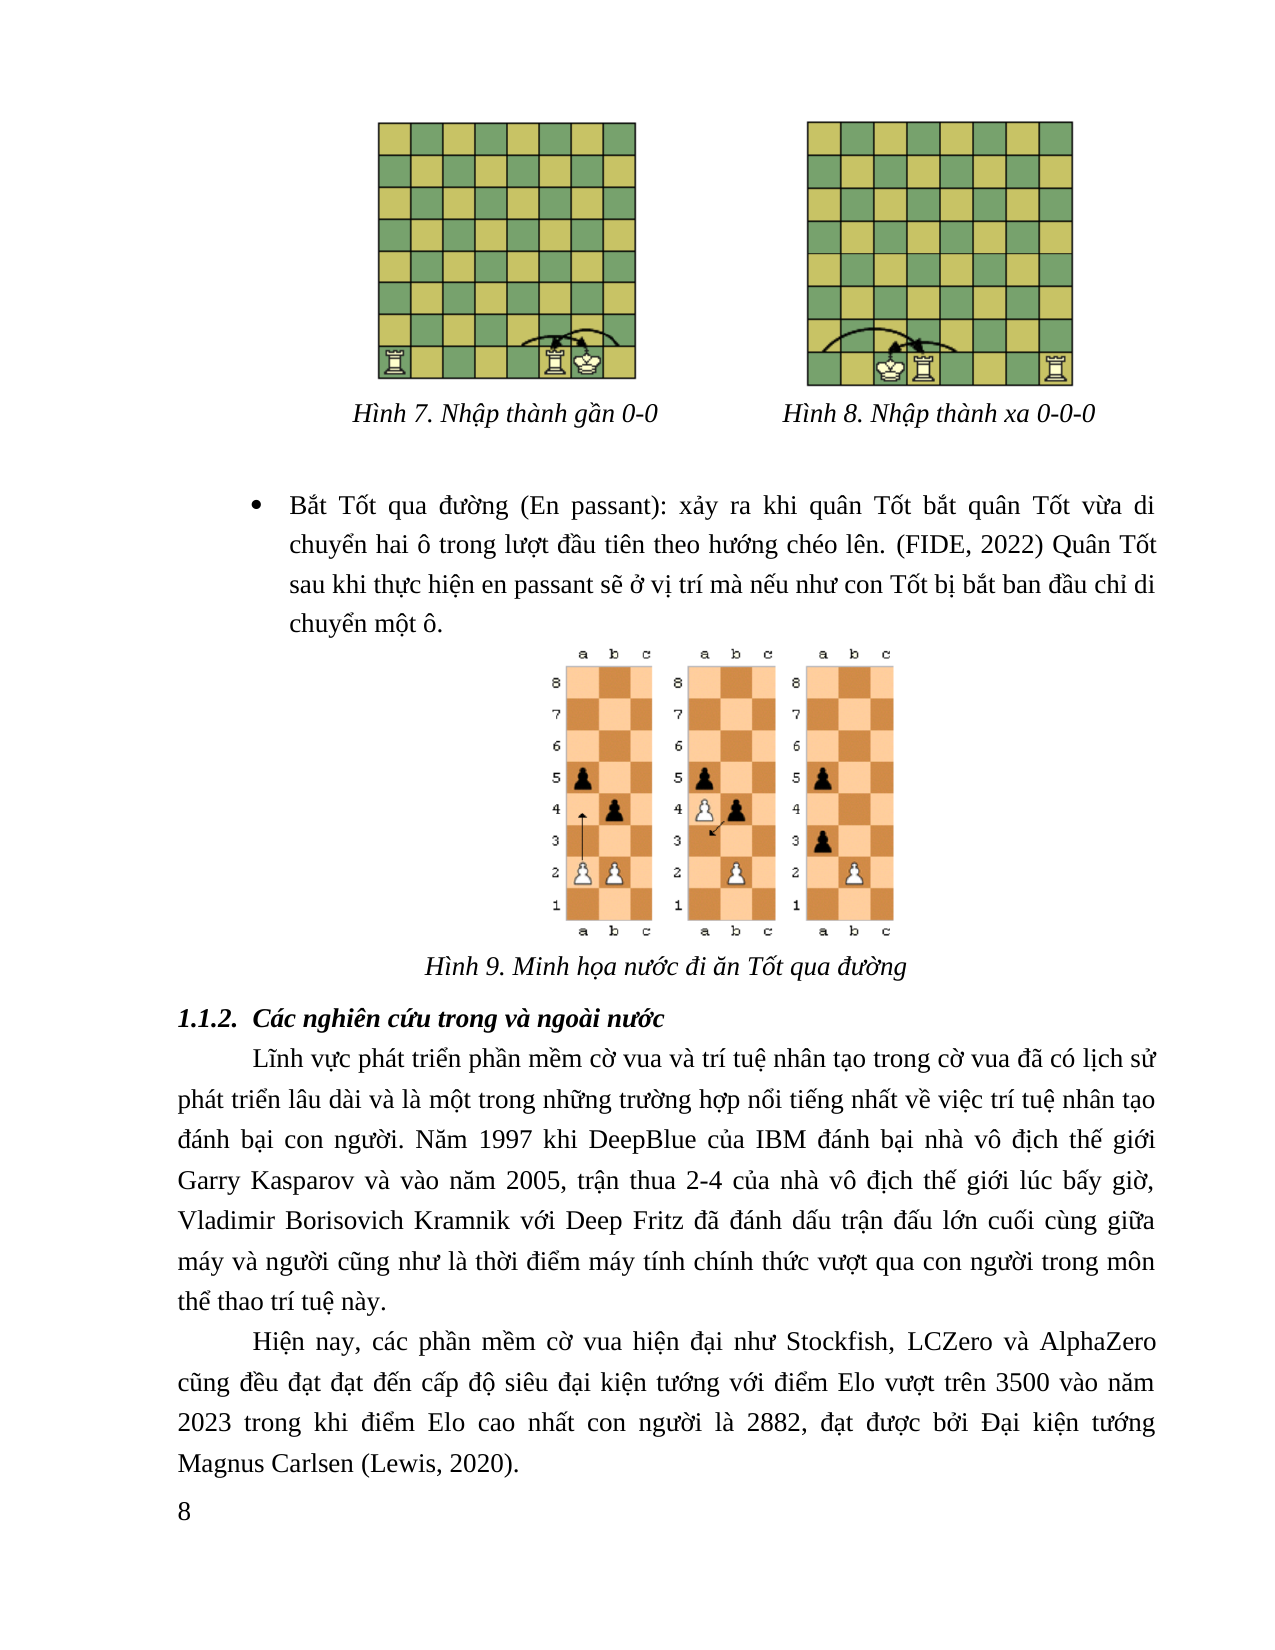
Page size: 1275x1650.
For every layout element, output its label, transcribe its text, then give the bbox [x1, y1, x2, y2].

picture [544, 646, 902, 942]
text Lĩnh vực phát triển phần mềm cờ vua và trí tuệ nhân tạo trong cờ vua đã có lịch sử phát triển lâu dài và là một trong những trường hợp nổi tiếng nhất về việc trí tuệ nhân tạo đánh bại con người. Năm 1997 khi DeepBlue của IBM đánh bại nhà vô địch thế giới Garry Kasparov và vào năm 2005, trận thua 2-4 của nhà vô địch thế giới lúc bấy giờ, Vladimir Borisovich Kramnik với Deep Fritz đã đánh dấu trận đấu lớn cuối cùng giữa máy và người cũng như là thời điểm máy tính chính thức vượt qua con người trong môn thể thao trí tuệ này. [177, 1042, 1157, 1316]
list Bắt Tốt qua đường (En passant): xảy ra khi quân Tốt bắt quân Tốt vừa di chuyển hai ô trong lượt đầu tiên theo hướng chéo lên. Quân Tốt sau khi thực hiện en passant sẽ ở vị trí mà nếu như con Tốt bị bắt ban đầu chỉ di chuyển một ô. [252, 489, 1157, 638]
subtitle Các nghiên cứu trong và ngoài nước [177, 1002, 1157, 1033]
picture [368, 118, 644, 389]
picture [803, 118, 1077, 389]
